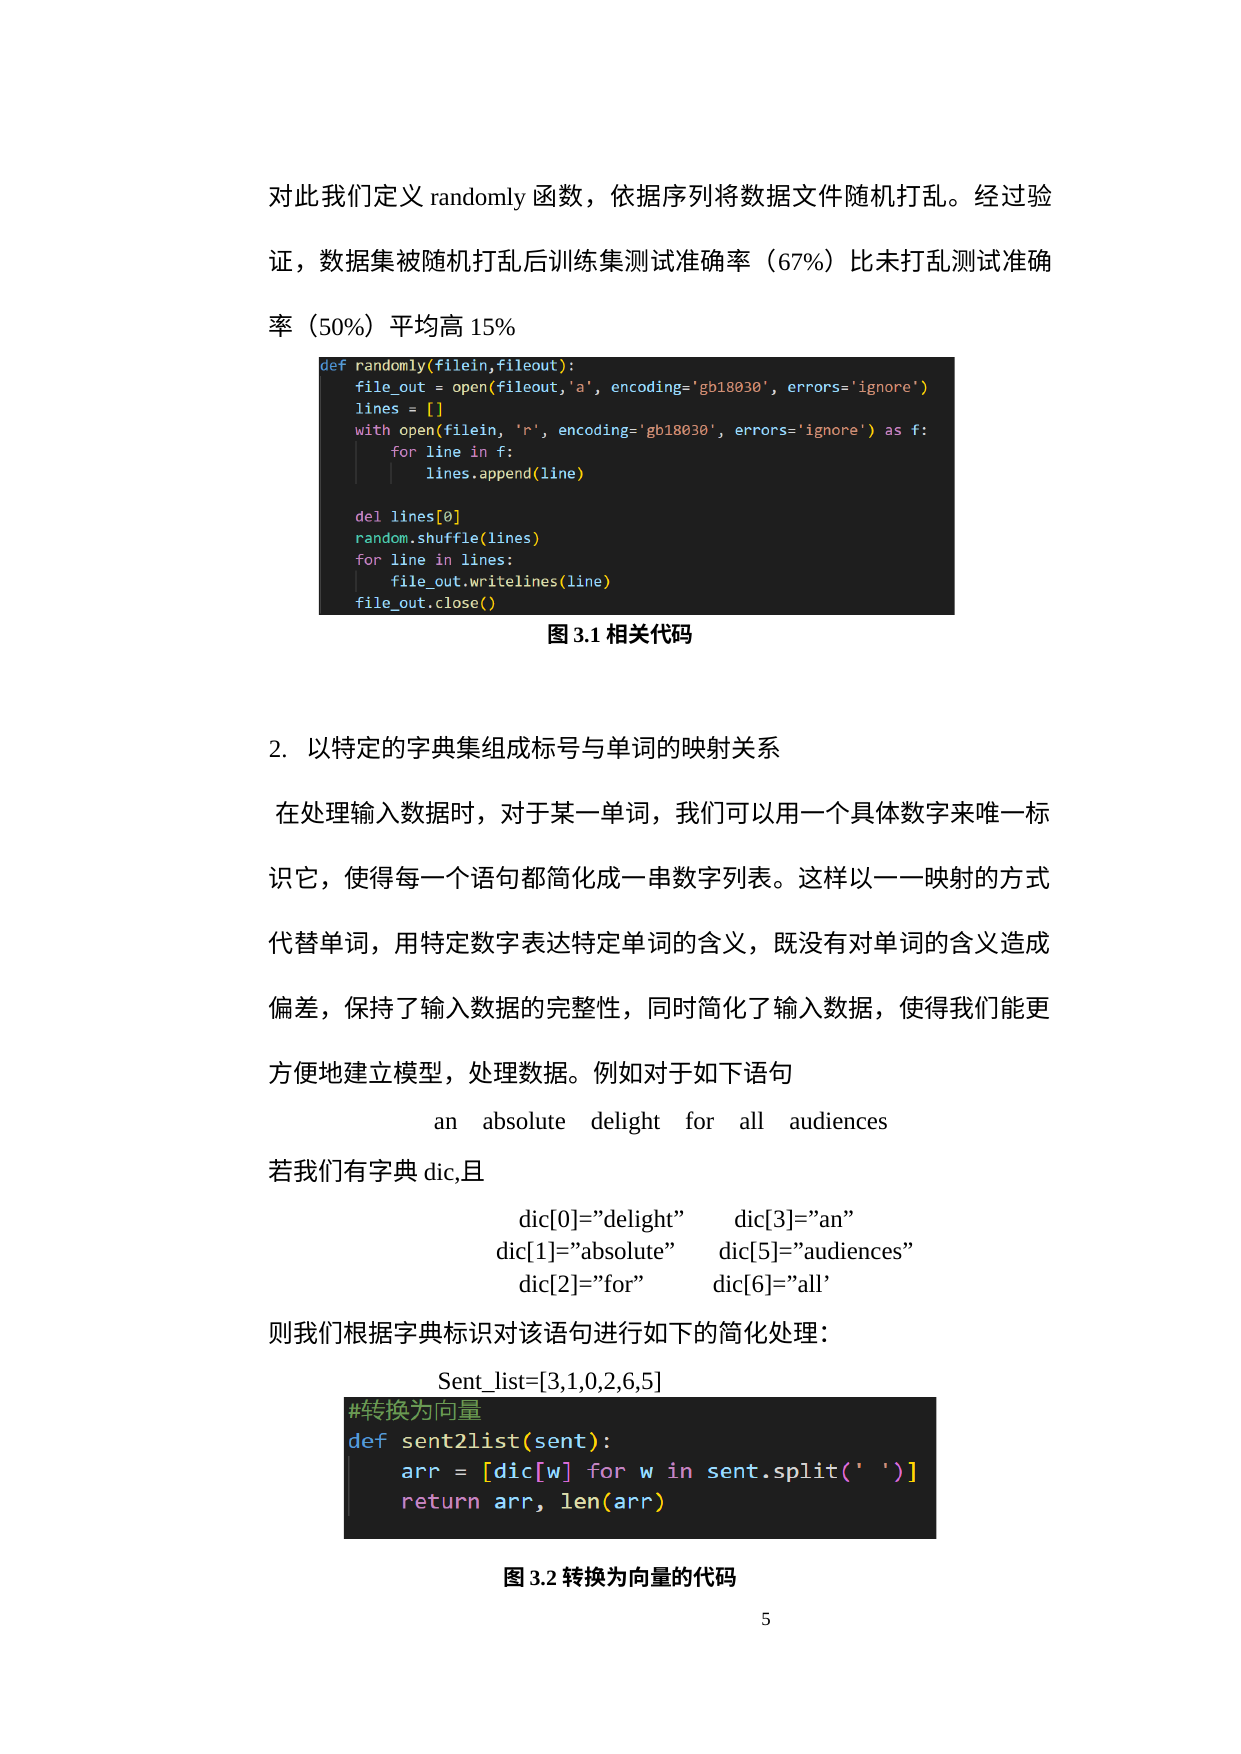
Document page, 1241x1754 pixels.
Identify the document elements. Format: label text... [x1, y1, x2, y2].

text 在处理输入数据时，对于某一单词，我们可以用一个具体数字来唯一标识它，使得每一个语句都简化成一串数字列表。这样以一一映射的方式代替单词，用特定数字表达特定单词的含义，既没有对单词的含义造成偏差，保持了输入数据的完整性，同时简化了输入数据，使得我们能更方便地建立模型，处理数据。例如对于如下语句 [269, 779, 1053, 1104]
text 对此我们定义randomly函数，依据序列将数据文件随机打乱。经过验证，数据集被随机打乱后训练集测试准确率（67%）比未打乱测试准确率（50%）平均高15% [269, 162, 1053, 357]
text dic[0]=”delight” dic[3]=”an” [269, 1202, 1053, 1234]
text 若我们有字典dic,且 [269, 1137, 1053, 1202]
text dic[1]=”absolute” dic[5]=”audiences” [269, 1234, 1053, 1267]
text dic[2]=”for” dic[6]=”all’ [269, 1267, 1053, 1299]
picture [343, 1397, 937, 1539]
text 则我们根据字典标识对该语句进行如下的简化处理： [269, 1299, 1053, 1364]
text 图3.2 转换为向量的代码 [187, 1559, 1053, 1592]
text 图3.1 相关代码 [187, 617, 1053, 649]
list 以特定的字典集组成标号与单词的映射关系 [269, 714, 1053, 779]
text an absolute delight for all audiences [269, 1104, 1053, 1137]
picture [318, 357, 955, 615]
text Sent_list=[3,1,0,2,6,5] [269, 1364, 1053, 1397]
